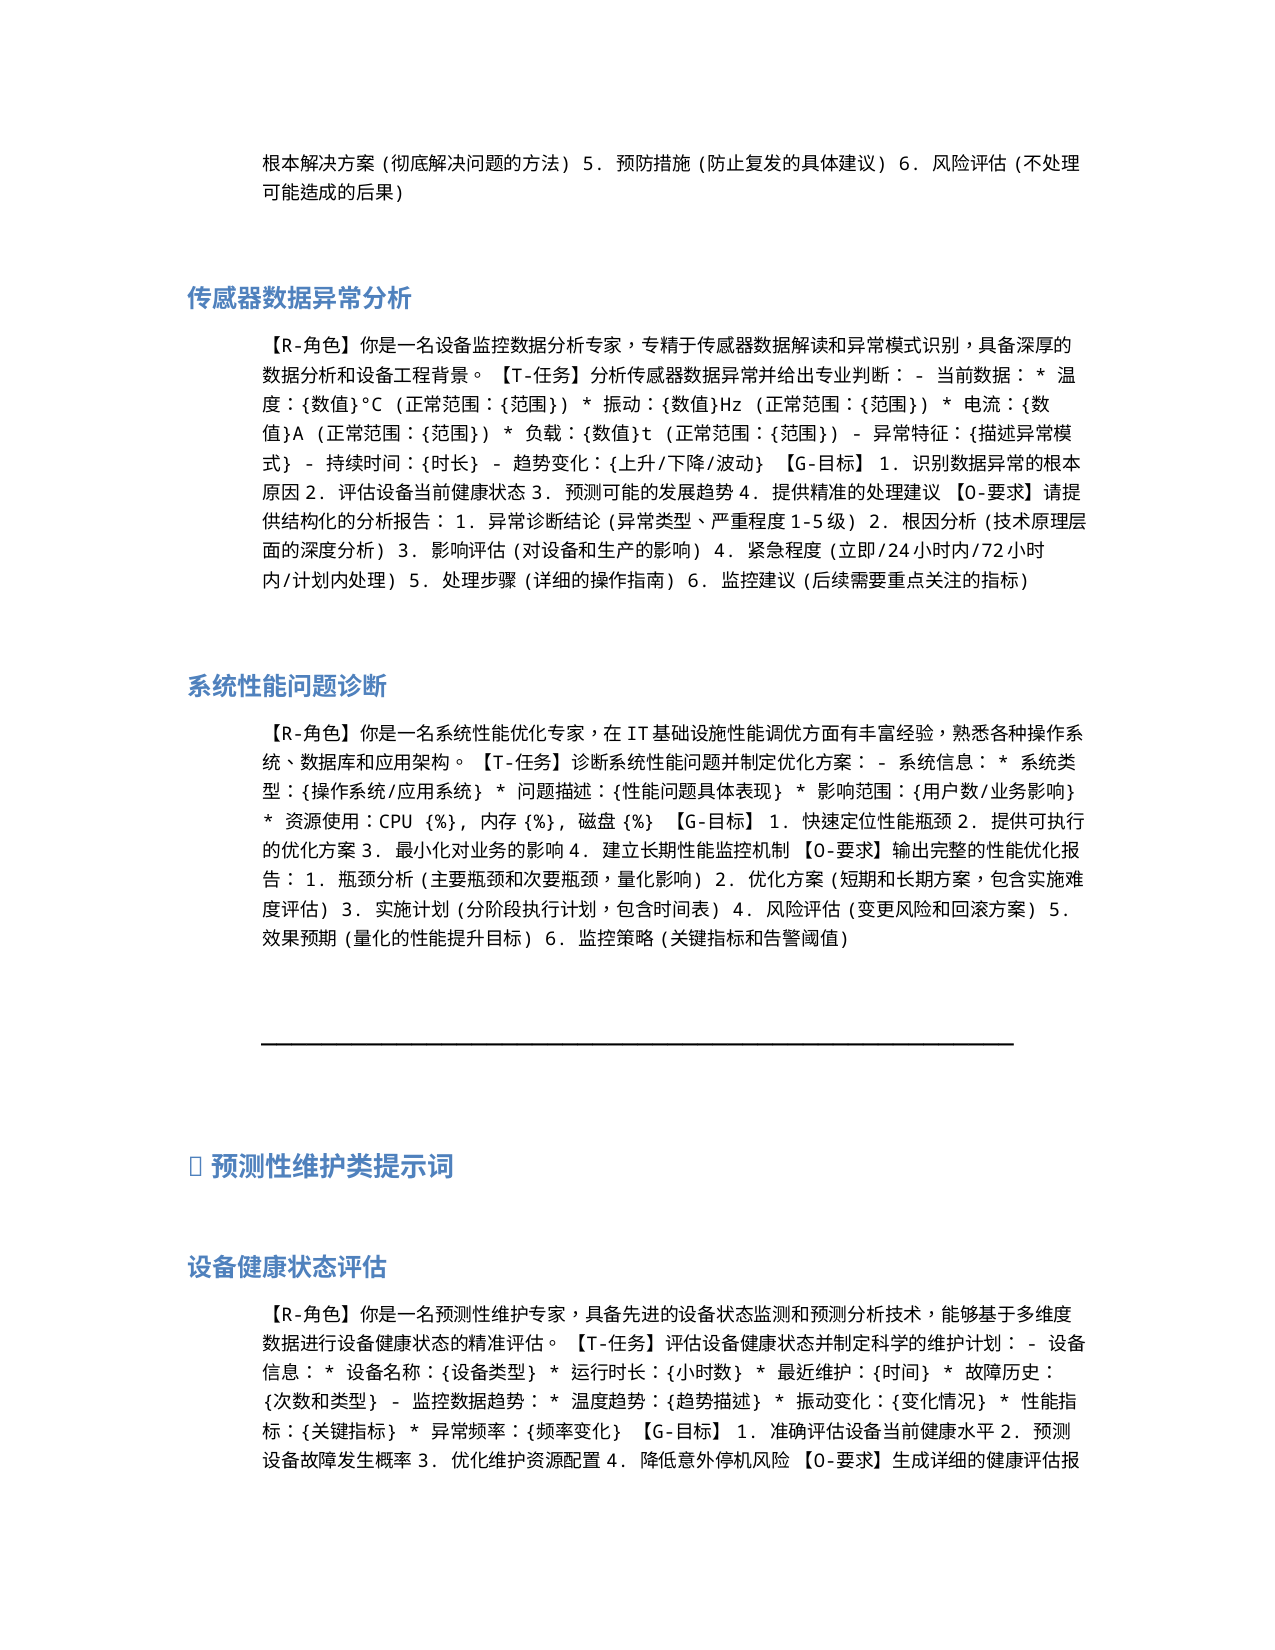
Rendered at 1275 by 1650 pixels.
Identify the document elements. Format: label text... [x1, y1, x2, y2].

text ────────────────────────────────────────────────── [187, 1027, 1087, 1061]
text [262, 150, 1087, 205]
subtitle 系统性能问题诊断 [187, 669, 1087, 703]
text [262, 1301, 1087, 1473]
text 【R-角色】你是一名系统性能优化专家，在IT基础设施性能调优方面有丰富经验，熟悉各种操作系统、数据库和应用架构。 【T-任务】诊断系统性能问题并制定优化方案： - 系统信息： * 系统类型：{操作系统/应用系统} * 问题描述：{性能问题具体表现} * 影响范围：{用户数/业务影响} * 资源使用：CPU {%}, 内存 {%}, 磁盘 {%} 【G-目标】 1. 快速定位性能瓶颈 2. 提供可执行的优化方案 3. 最小化对业务的影响 4. 建立长期性能监控机制 【O-要求】输出完整的性能优化报告： 1. 瓶颈分析 (主要瓶颈和次要瓶颈，量化影响) 2. 优化方案 (短期和长期方案，包含实施难度评估) 3. 实施计划 (分阶段执行计划，包含时间表) 4. 风险评估 (变更风险和回滚方案) 5. 效果预期 (量化的性能提升目标) 6. 监控策略 (关键指标和告警阈值) [262, 720, 1087, 951]
subtitle 设备健康状态评估 [187, 1249, 1087, 1283]
subtitle 🔮 预测性维护类提示词 [187, 1147, 1087, 1184]
subtitle 传感器数据异常分析 [187, 281, 1087, 315]
text 【R-角色】你是一名设备监控数据分析专家，专精于传感器数据解读和异常模式识别，具备深厚的数据分析和设备工程背景。 【T-任务】分析传感器数据异常并给出专业判断： - 当前数据： * 温度：{数值}°C (正常范围：{范围}) * 振动：{数值}Hz (正常范围：{范围}) * 电流：{数值}A (正常范围：{范围}) * 负载：{数值}t (正常范围：{范围}) - 异常特征：{描述异常模式} - 持续时间：{时长} - 趋势变化：{上升/下降/波动} 【G-目标】 1. 识别数据异常的根本原因 2. 评估设备当前健康状态 3. 预测可能的发展趋势 4. 提供精准的处理建议 【O-要求】请提供结构化的分析报告： 1. 异常诊断结论 (异常类型、严重程度1-5级) 2. 根因分析 (技术原理层面的深度分析) 3. 影响评估 (对设备和生产的影响) 4. 紧急程度 (立即/24小时内/72小时内/计划内处理) 5. 处理步骤 (详细的操作指南) 6. 监控建议 (后续需要重点关注的指标) [262, 333, 1087, 592]
